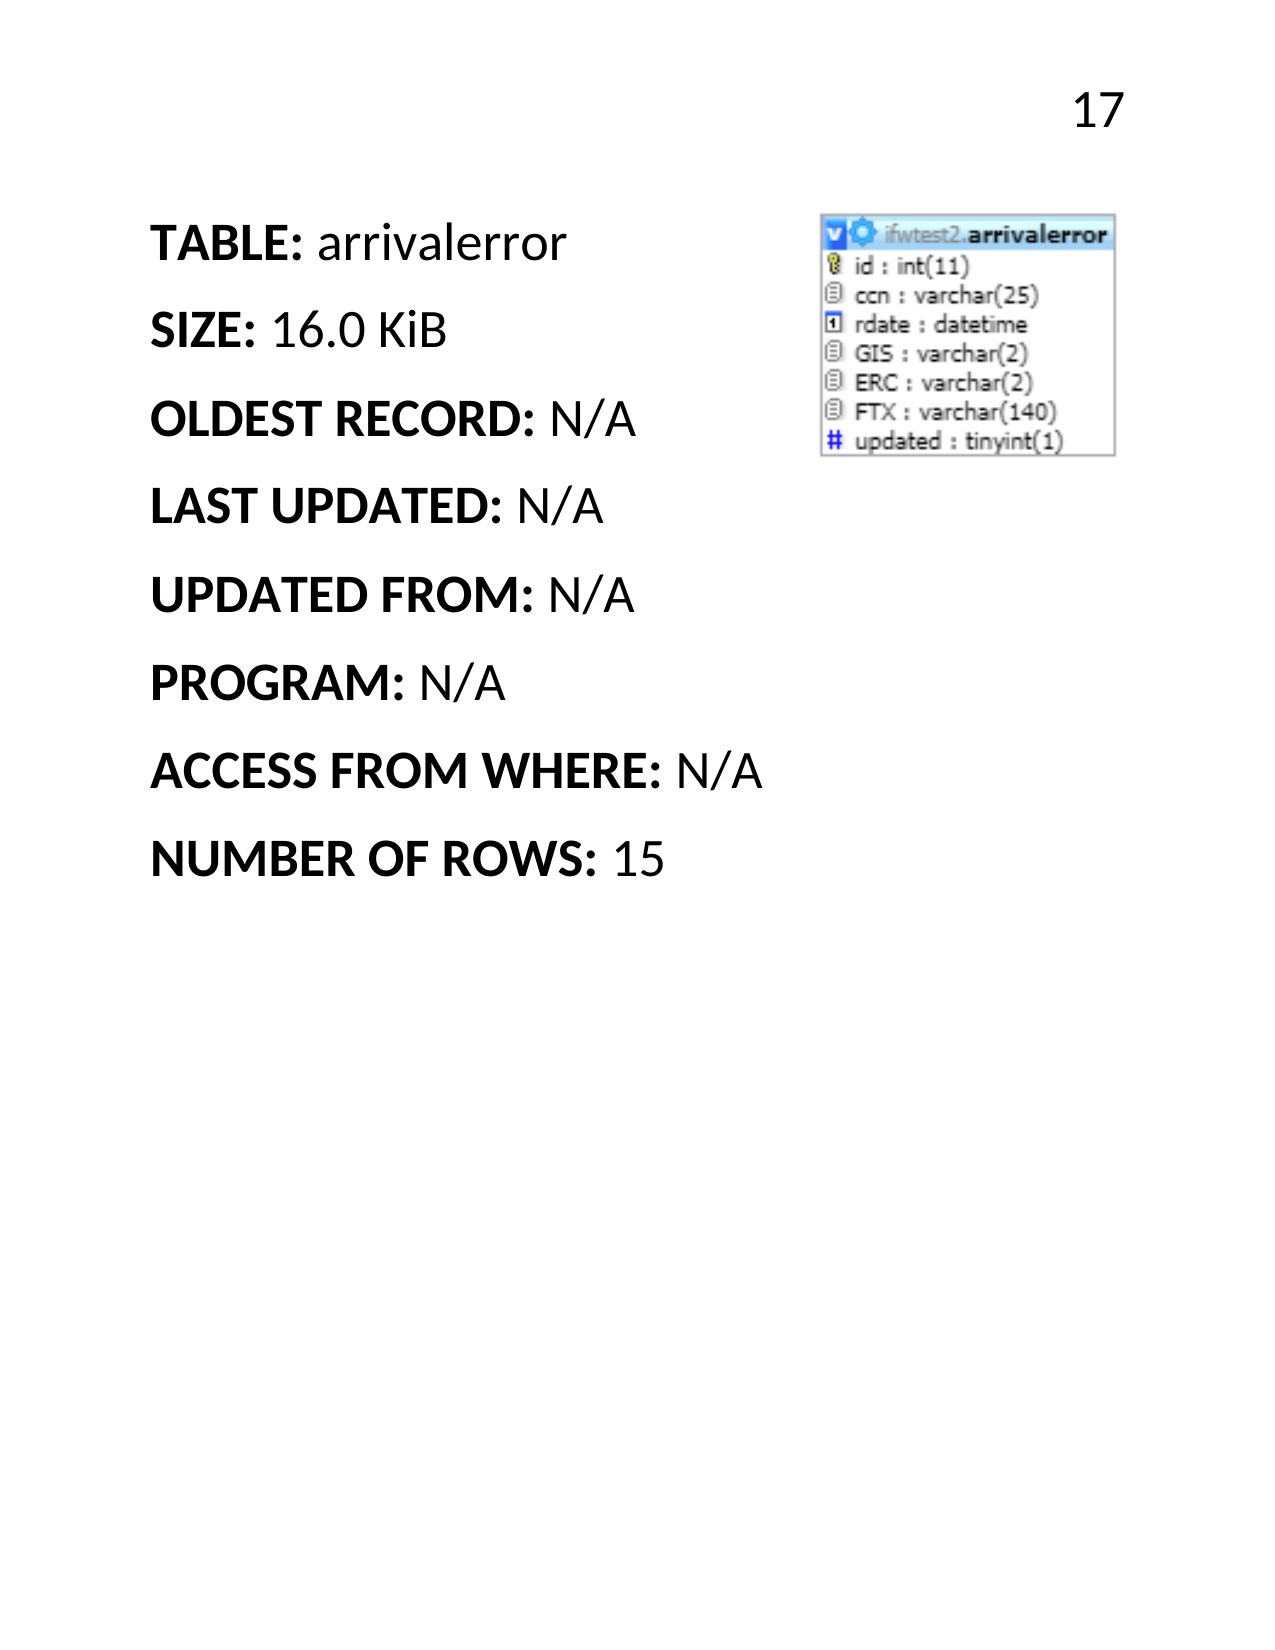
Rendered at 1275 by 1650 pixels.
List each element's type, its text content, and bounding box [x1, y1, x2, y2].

text LAST UPDATED: N/A [150, 471, 1125, 537]
text PROGRAM: N/A [150, 647, 1125, 713]
text SIZE: 16.0 KiB [150, 295, 816, 361]
text UPDATED FROM: N/A [150, 559, 1125, 626]
text ACCESS FROM WHERE: N/A [150, 735, 1125, 802]
text TABLE: arrivalerror [150, 207, 816, 273]
picture [816, 207, 1124, 467]
text OLDEST RECORD: N/A [150, 383, 816, 449]
text NUMBER OF ROWS: 15 [150, 823, 1125, 889]
